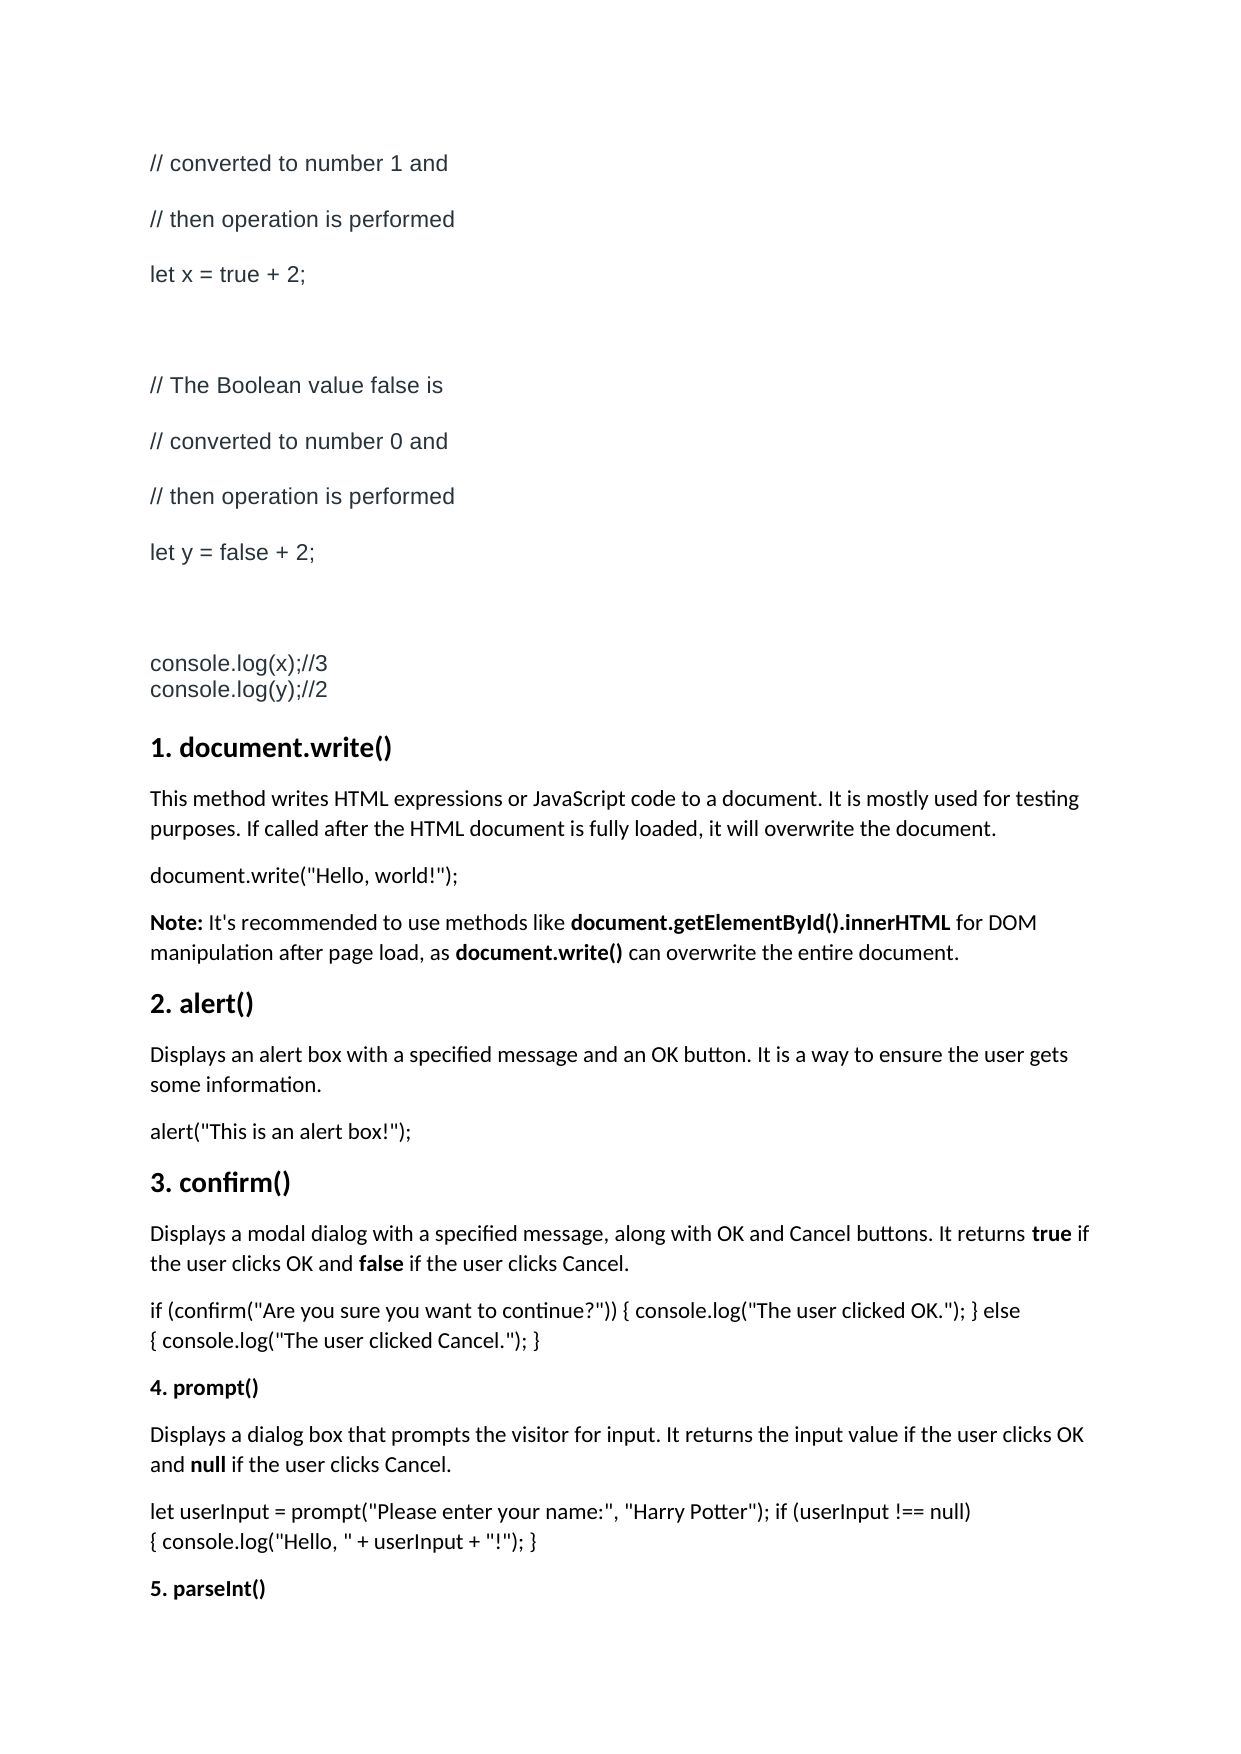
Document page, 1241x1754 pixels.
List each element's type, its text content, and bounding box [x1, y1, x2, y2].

text alert("This is an alert box!"); [150, 1117, 1090, 1145]
text // then operation is performed [150, 483, 1090, 509]
text let x = true + 2; [150, 261, 1090, 287]
text console.log(y);//2 [150, 676, 1090, 702]
text let y = false + 2; [150, 539, 1090, 565]
text 2. alert() [150, 985, 1090, 1021]
text This method writes HTML expressions or JavaScript code to a document. It is mostly used for testing purposes. If called after the HTML document is fully loaded, it will overwrite the document. [150, 784, 1090, 842]
text 5. parseInt() [150, 1574, 1090, 1602]
text 4. prompt() [150, 1373, 1090, 1401]
text // converted to number 1 and [150, 150, 1090, 176]
text // The Boolean value false is [150, 372, 1090, 398]
text if (confirm("Are you sure you want to continue?")) { console.log("The user clicked OK."); } else { console.log("The user clicked Cancel."); } [150, 1296, 1090, 1354]
text console.log(x);//3 [150, 650, 1090, 676]
text 3. confirm() [150, 1164, 1090, 1199]
text // converted to number 0 and [150, 428, 1090, 454]
text 1. document.write() [150, 729, 1090, 764]
text document.write("Hello, world!"); [150, 861, 1090, 889]
text // then operation is performed [150, 206, 1090, 232]
text Displays an alert box with a specified message and an OK button. It is a way to ensure the user gets some information. [150, 1040, 1090, 1098]
text Displays a modal dialog with a specified message, along with OK and Cancel buttons. It returns true if the user clicks OK and false if the user clicks Cancel. [150, 1219, 1090, 1277]
text Note: It's recommended to use methods like document.getElementById().innerHTML for DOM manipulation after page load, as document.write() can overwrite the entire document. [150, 908, 1090, 966]
text Displays a dialog box that prompts the visitor for input. It returns the input value if the user clicks OK and null if the user clicks Cancel. [150, 1420, 1090, 1478]
text let userInput = prompt("Please enter your name:", "Harry Potter"); if (userInput !== null) { console.log("Hello, " + userInput + "!"); } [150, 1497, 1090, 1555]
